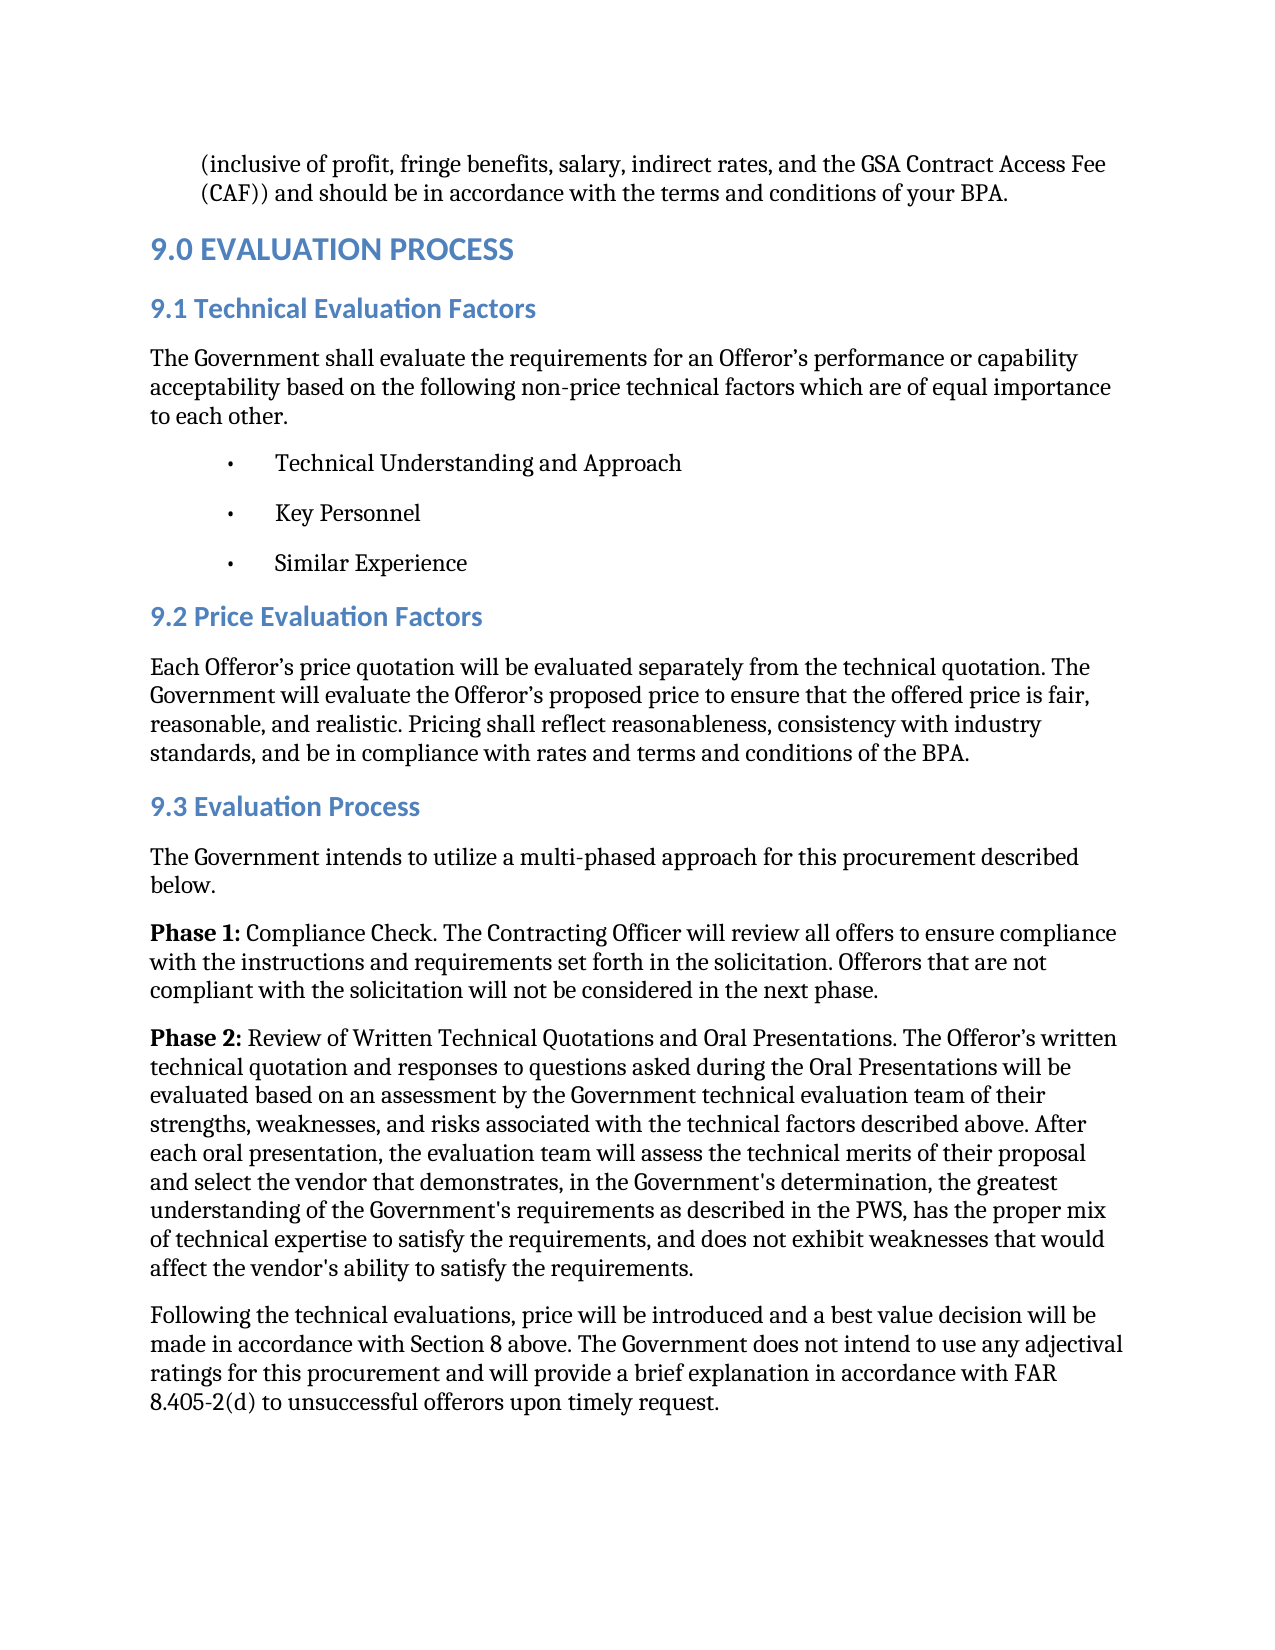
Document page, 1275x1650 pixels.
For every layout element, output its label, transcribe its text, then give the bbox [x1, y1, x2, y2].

subtitle 9.3 Evaluation Process [150, 788, 1125, 824]
text Following the technical evaluations, price will be introduced and a best value decision will be made in accordance with Section 8 above. The Government does not intend to use any adjectival ratings for this procurement and will provide a brief explanation in accordance with FAR 8.405-2(d) to unsuccessful offerors upon timely request. [150, 1301, 1125, 1416]
text The Government intends to utilize a multi-phased approach for this procurement described below. [150, 843, 1125, 900]
text Phase 1: Compliance Check. The Contracting Officer will review all offers to ensure compliance with the instructions and requirements set forth in the solicitation. Offerors that are not compliant with the solicitation will not be considered in the next phase. [150, 919, 1125, 1005]
list Technical Understanding and Approach [225, 449, 1125, 478]
list Key Personnel [225, 499, 1125, 528]
text Phase 2: Review of Written Technical Quotations and Oral Presentations. The Offeror’s written technical quotation and responses to questions asked during the Oral Presentations will be evaluated based on an assessment by the Government technical evaluation team of their strengths, weaknesses, and risks associated with the technical factors described above. After each oral presentation, the evaluation team will assess the technical merits of their proposal and select the vendor that demonstrates, in the Government's determination, the greatest understanding of the Government's requirements as described in the PWS, has the proper mix of technical expertise to satisfy the requirements, and does not exhibit weaknesses that would affect the vendor's ability to satisfy the requirements. [150, 1024, 1125, 1283]
text Each Offeror’s price quotation will be evaluated separately from the technical quotation. The Government will evaluate the Offeror’s proposed price to ensure that the offered price is fair, reasonable, and realistic. Pricing shall reflect reasonableness, consistency with industry standards, and be in compliance with rates and terms and conditions of the BPA. [150, 652, 1125, 767]
text The Government shall evaluate the requirements for an Offeror’s performance or capability acceptability based on the following non-price technical factors which are of equal importance to each other. [150, 344, 1125, 431]
list Similar Experience [225, 548, 1125, 577]
subtitle 9.1 Technical Evaluation Factors [150, 290, 1125, 326]
subtitle 9.2 Price Evaluation Factors [150, 598, 1125, 634]
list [150, 150, 1125, 207]
subtitle 9.0 EVALUATION PROCESS [150, 228, 1125, 269]
